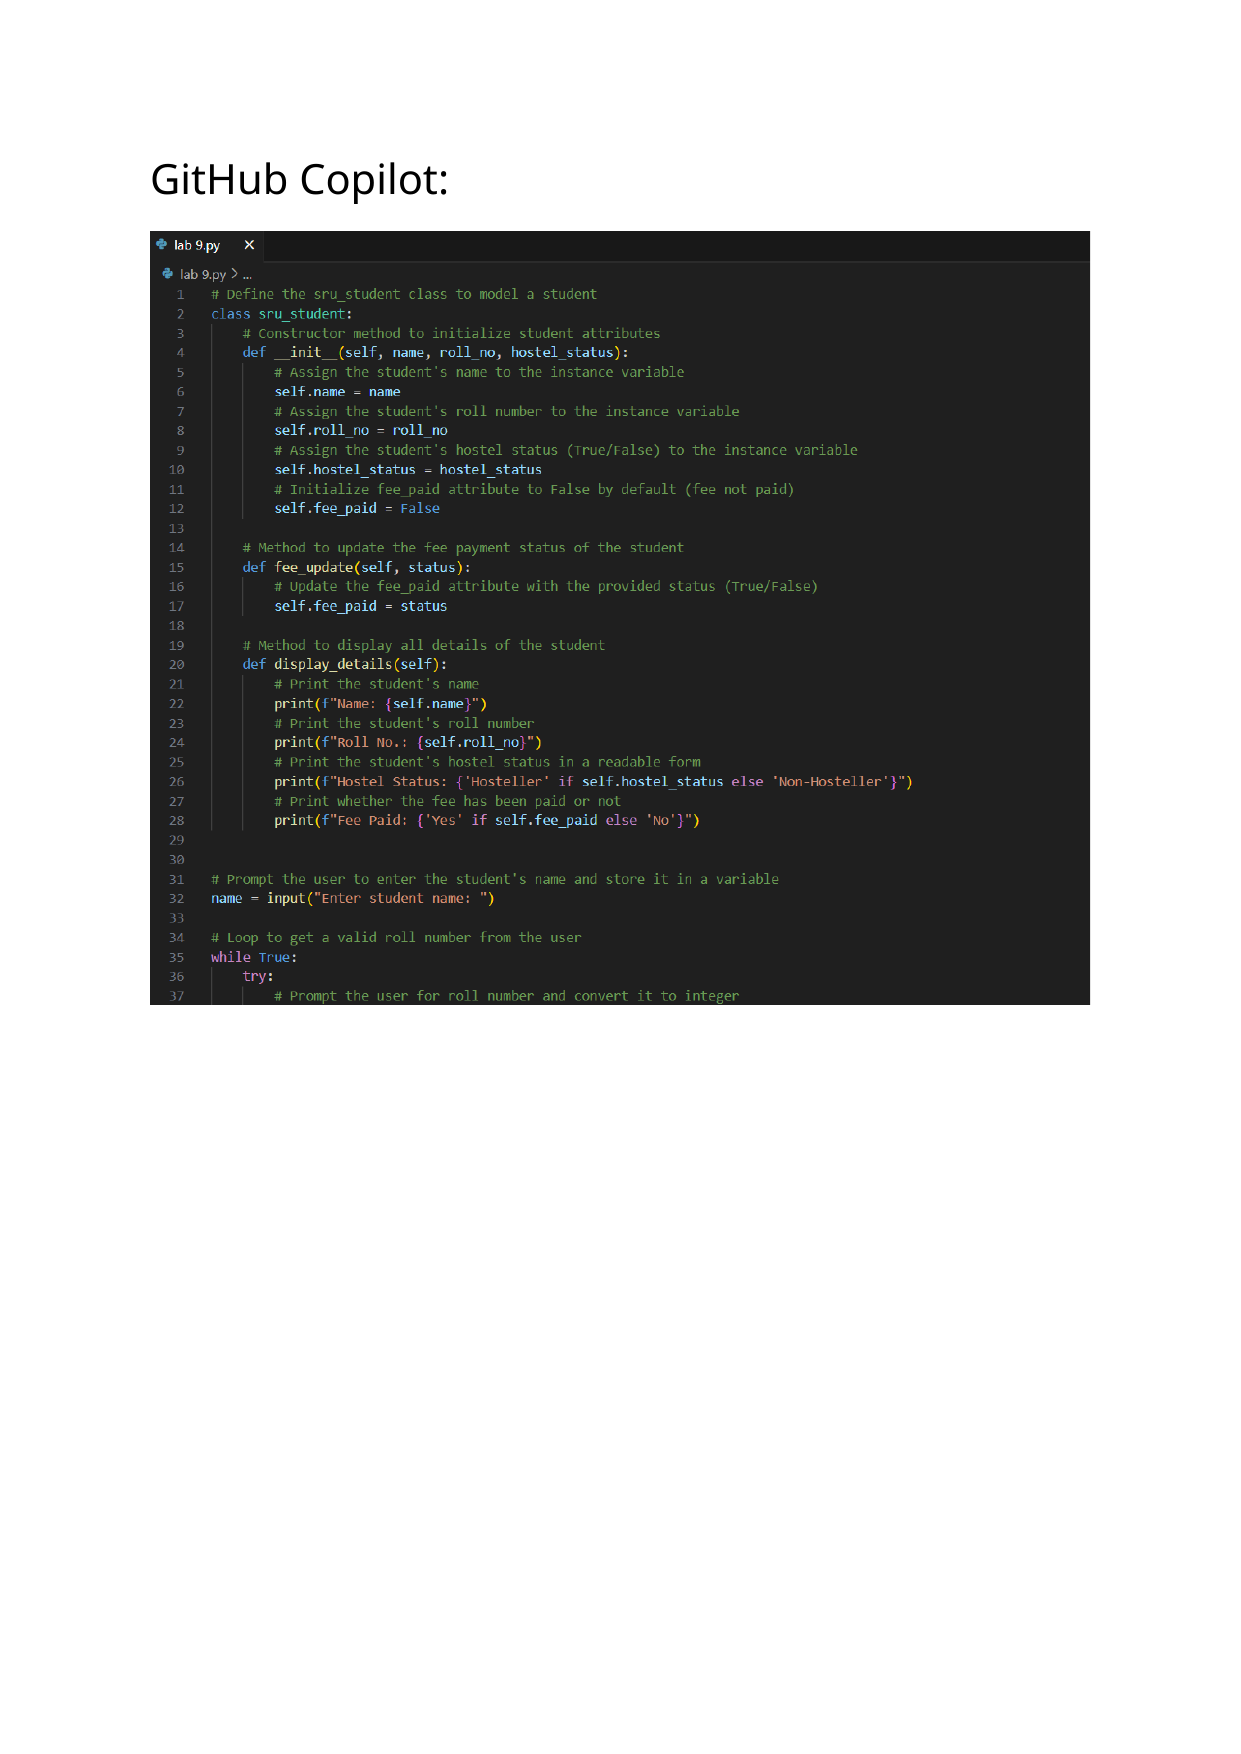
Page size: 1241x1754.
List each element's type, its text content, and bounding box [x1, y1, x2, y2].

text GitHub Copilot: [150, 150, 1090, 207]
picture [150, 231, 1091, 1005]
